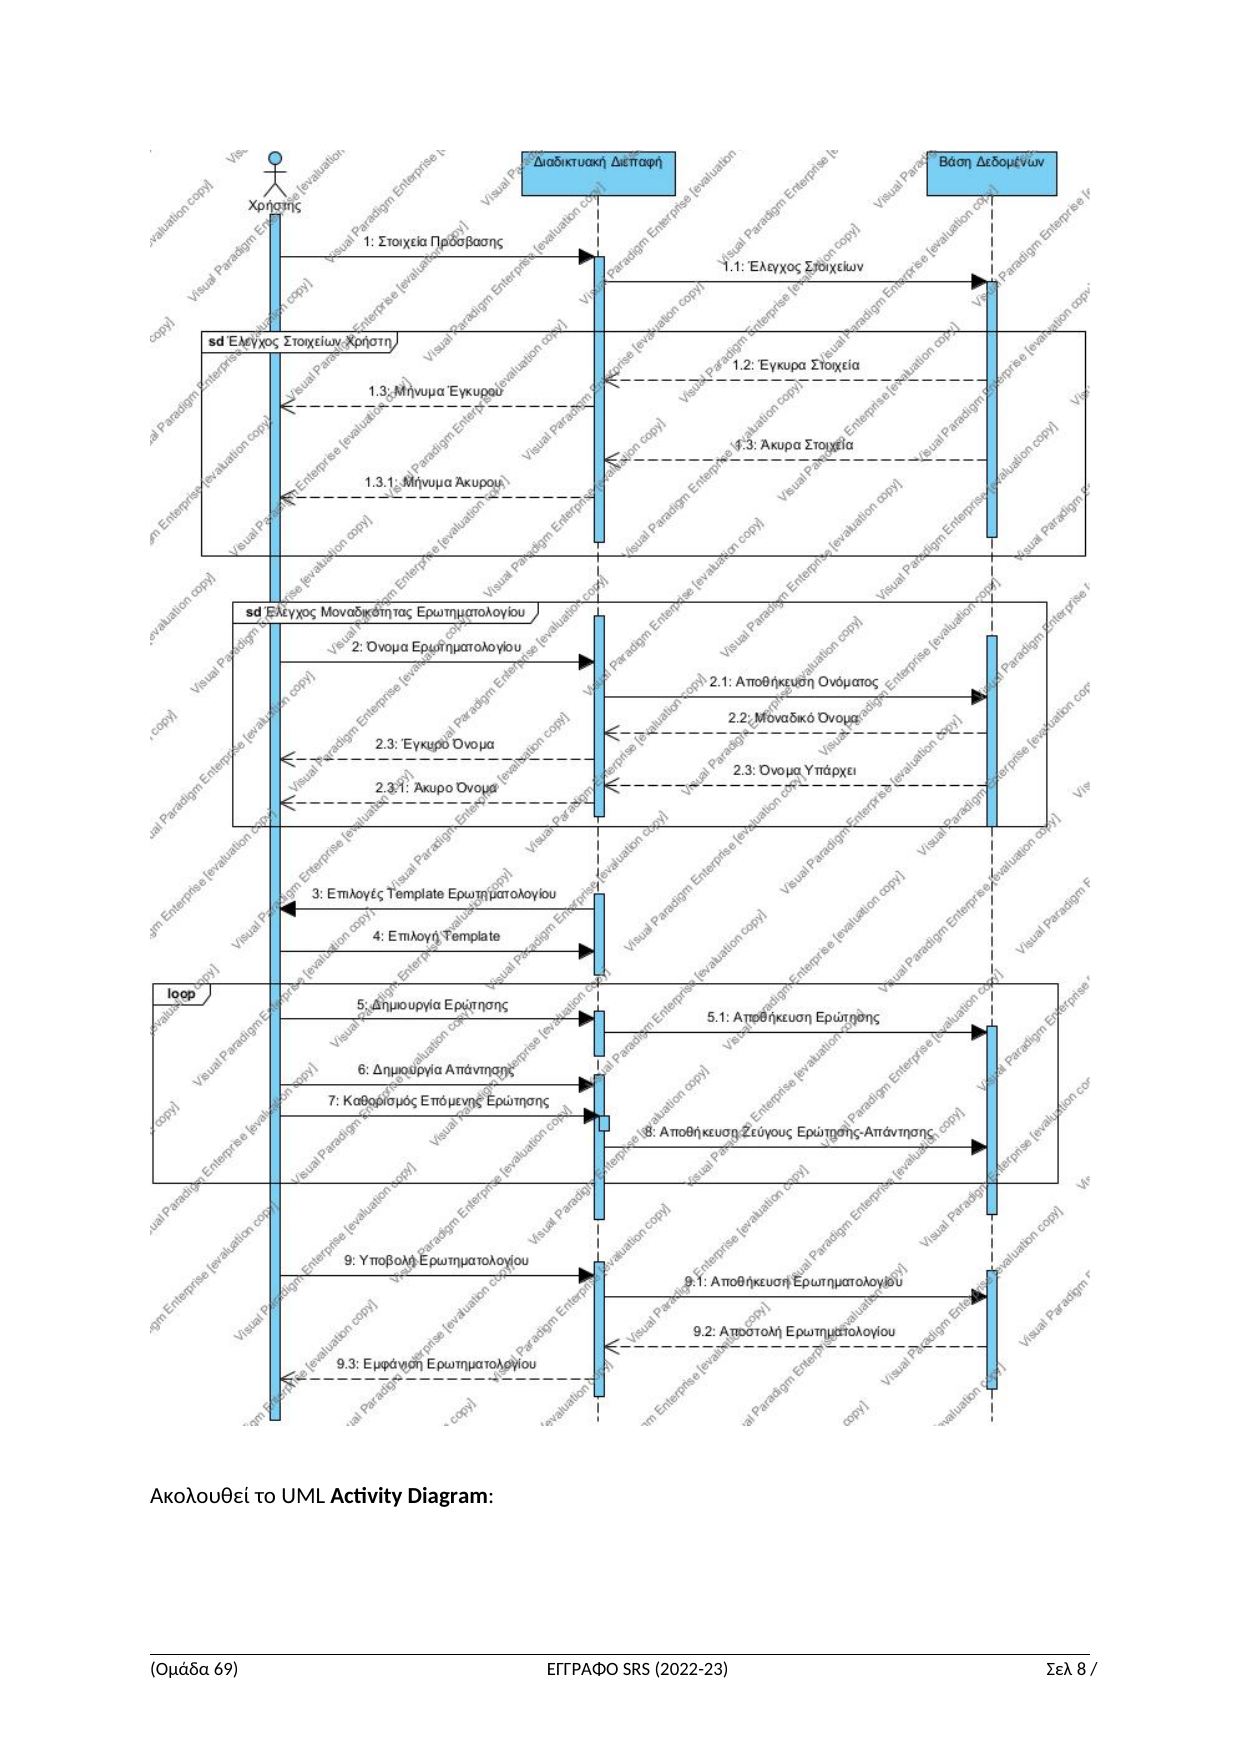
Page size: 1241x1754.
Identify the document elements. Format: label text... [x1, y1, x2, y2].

picture [150, 150, 1090, 1426]
text Ακολουθεί το UML Activity Diagram: [150, 1482, 1090, 1509]
